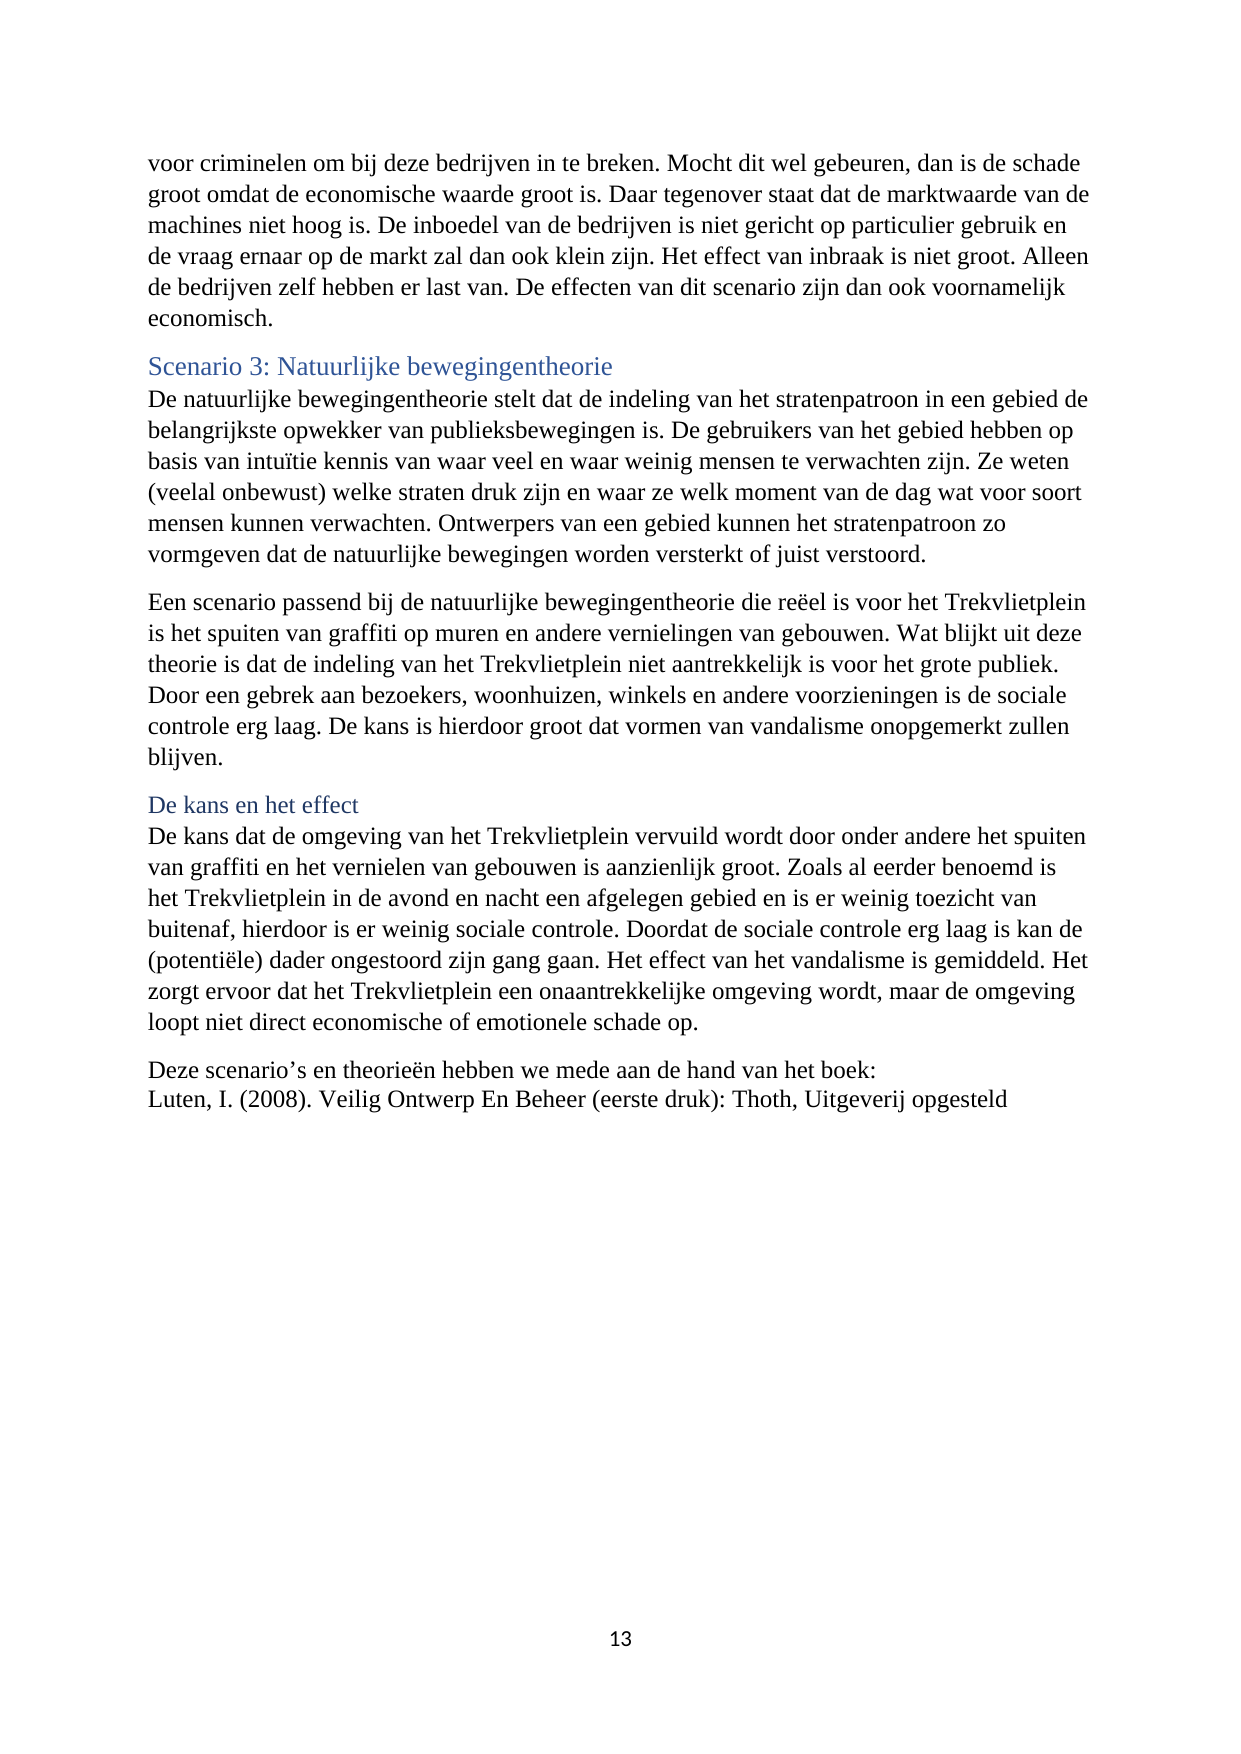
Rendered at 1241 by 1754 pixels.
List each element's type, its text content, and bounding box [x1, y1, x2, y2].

subtitle De kans en het effect [148, 790, 1093, 819]
text Deze scenario’s en theorieën hebben we mede aan de hand van het boek: [148, 1055, 1093, 1084]
text Een scenario passend bij de natuurlijke bewegingentheorie die reëel is voor het Trekvlietplein is het spuiten van graffiti op muren en andere vernielingen van gebouwen. Wat blijkt uit deze theorie is dat de indeling van het Trekvlietplein niet aantrekkelijk is voor het grote publiek. Door een gebrek aan bezoekers, woonhuizen, winkels en andere voorzieningen is de sociale controle erg laag. De kans is hierdoor groot dat vormen van vandalisme onopgemerkt zullen blijven. [148, 587, 1093, 771]
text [148, 148, 1093, 332]
text De natuurlijke bewegingentheorie stelt dat de indeling van het stratenpatroon in een gebied de belangrijkste opwekker van publieksbewegingen is. De gebruikers van het gebied hebben op basis van intuïtie kennis van waar veel en waar weinig mensen te verwachten zijn. Ze weten (veelal onbewust) welke straten druk zijn en waar ze welk moment van de dag wat voor soort mensen kunnen verwachten. Ontwerpers van een gebied kunnen het stratenpatroon zo vormgeven dat de natuurlijke bewegingen worden versterkt of juist verstoord. [148, 384, 1093, 568]
text Luten, I. (2008). Veilig Ontwerp En Beheer (eerste druk): Thoth, Uitgeverij opgesteld [148, 1084, 1093, 1112]
text De kans dat de omgeving van het Trekvlietplein vervuild wordt door onder andere het spuiten van graffiti en het vernielen van gebouwen is aanzienlijk groot. Zoals al eerder benoemd is het Trekvlietplein in de avond en nacht een afgelegen gebied en is er weinig toezicht van buitenaf, hierdoor is er weinig sociale controle. Doordat de sociale controle erg laag is kan de (potentiële) dader ongestoord zijn gang gaan. Het effect van het vandalisme is gemiddeld. Het zorgt ervoor dat het Trekvlietplein een onaantrekkelijke omgeving wordt, maar de omgeving loopt niet direct economische of emotionele schade op. [148, 821, 1093, 1036]
subtitle Scenario 3: Natuurlijke bewegingentheorie [148, 351, 1093, 382]
